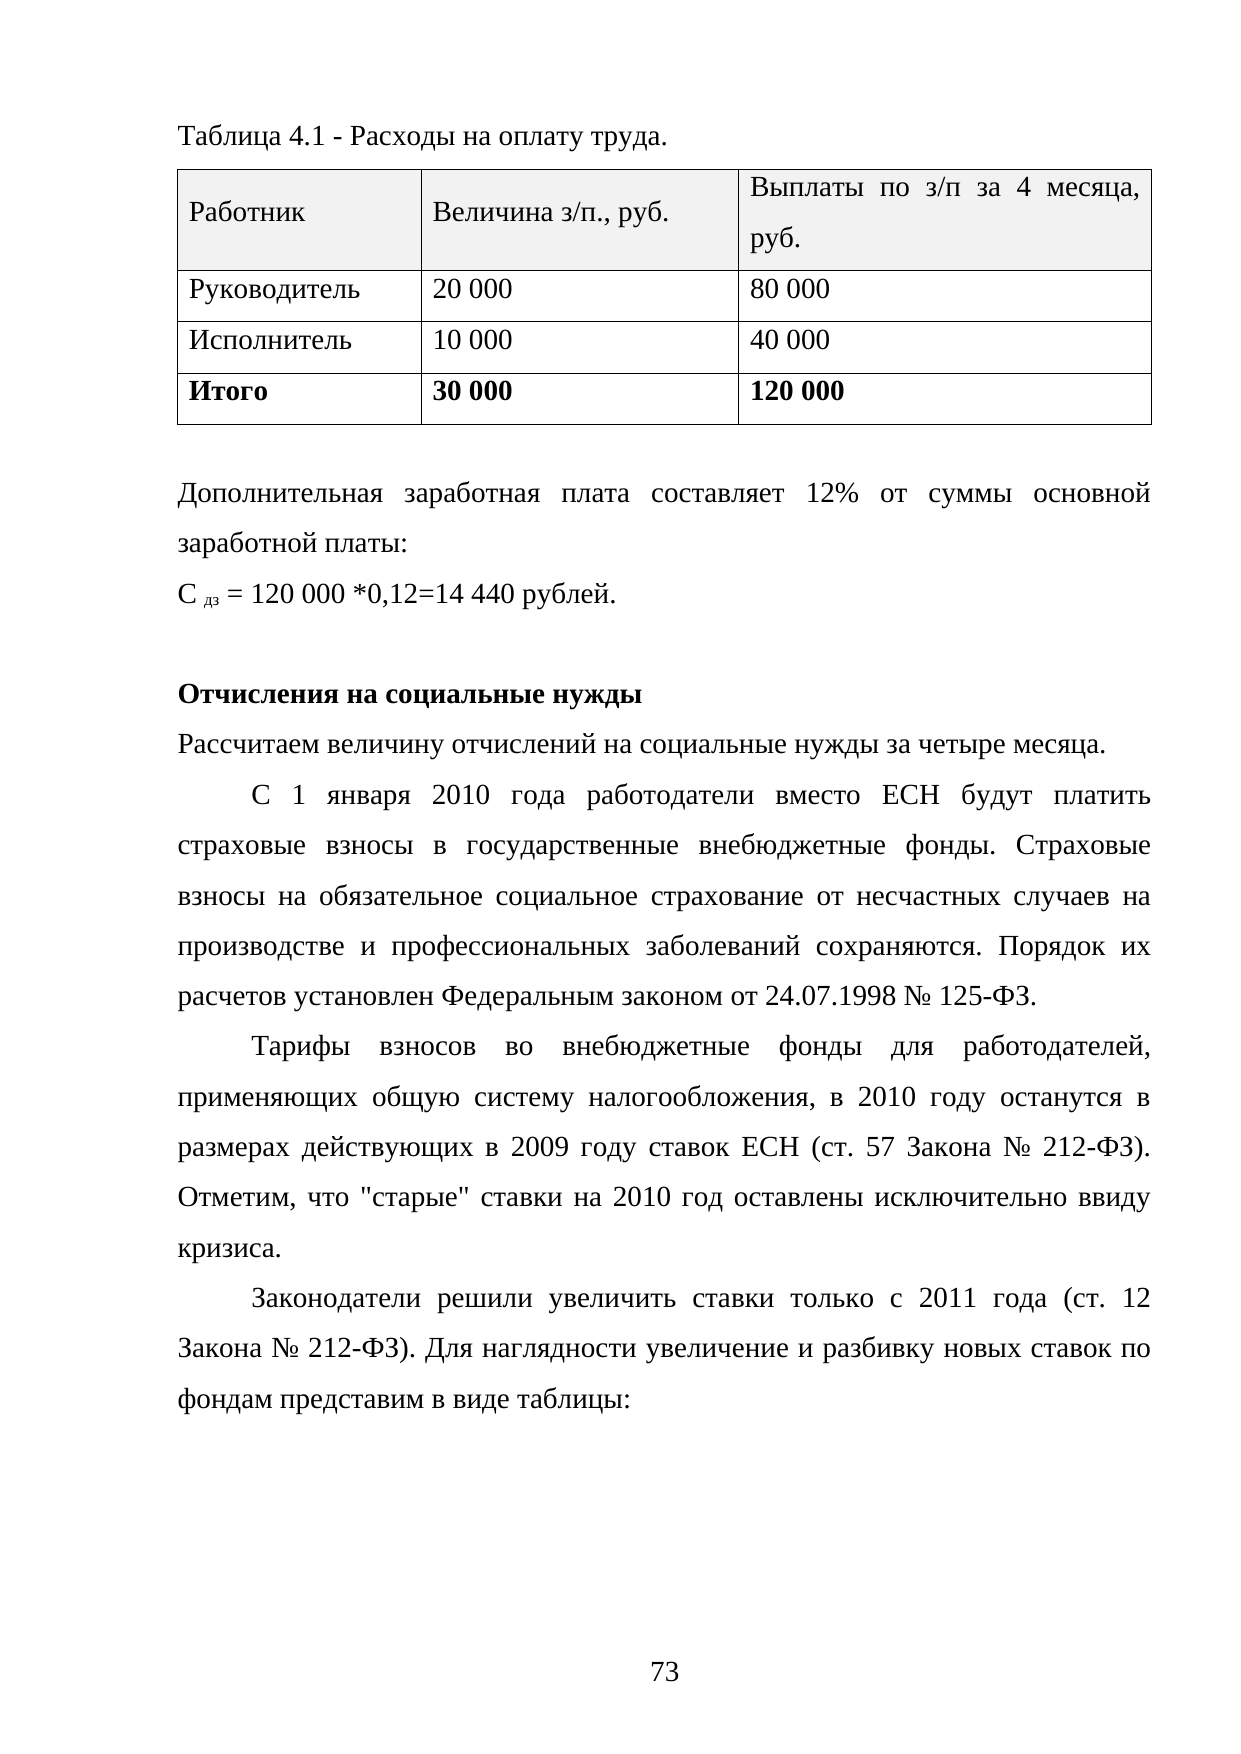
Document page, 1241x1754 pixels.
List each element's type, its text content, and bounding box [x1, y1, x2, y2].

text Тарифы взносов во внебюджетные фонды для работодателей, применяющих общую систему налогообложения, в 2010 году останутся в размерах действующих в 2009 году ставок ЕСН (ст. 57 Закона № 212-ФЗ). Отметим, что "старые" ставки на 2010 год оставлены исключительно ввиду кризиса. [177, 1028, 1152, 1263]
table_cell 10 000 [422, 322, 738, 372]
table_header Выплаты по з/п за 4 месяца, руб. [739, 170, 1151, 270]
table_cell Руководитель [178, 271, 421, 321]
table_cell Итого [178, 374, 421, 424]
table_header Работник [178, 170, 421, 270]
text Дополнительная заработная плата составляет 12% от суммы основной заработной платы: [177, 475, 1152, 559]
table_header Величина з/п., руб. [422, 170, 738, 270]
table_cell 20 000 [422, 271, 738, 321]
text С 1 января 2010 года работодатели вместо ЕСН будут платить страховые взносы в государственные внебюджетные фонды. Страховые взносы на обязательное социальное страхование от несчастных случаев на производстве и профессиональных заболеваний сохраняются. Порядок их расчетов установлен Федеральным законом от 24.07.1998 № 125-ФЗ. [177, 777, 1152, 1012]
text Отчисления на социальные нужды [177, 676, 1152, 710]
text Рассчитаем величину отчислений на социальные нужды за четыре месяца. [177, 727, 1152, 760]
table_cell 30 000 [422, 374, 738, 424]
table_cell 80 000 [739, 271, 1151, 321]
table_cell Исполнитель [178, 322, 421, 372]
text Законодатели решили увеличить ставки только с 2011 года (ст. 12 Закона № 212-ФЗ). Для наглядности увеличение и разбивку новых ставок по фондам представим в виде таблицы: [177, 1280, 1152, 1414]
table_cell 40 000 [739, 322, 1151, 372]
text Таблица 4.1 - Расходы на оплату труда. [177, 118, 1152, 152]
text С дз = 120 000 *0,12=14 440 рублей. [177, 576, 1152, 609]
table_cell 120 000 [739, 374, 1151, 424]
